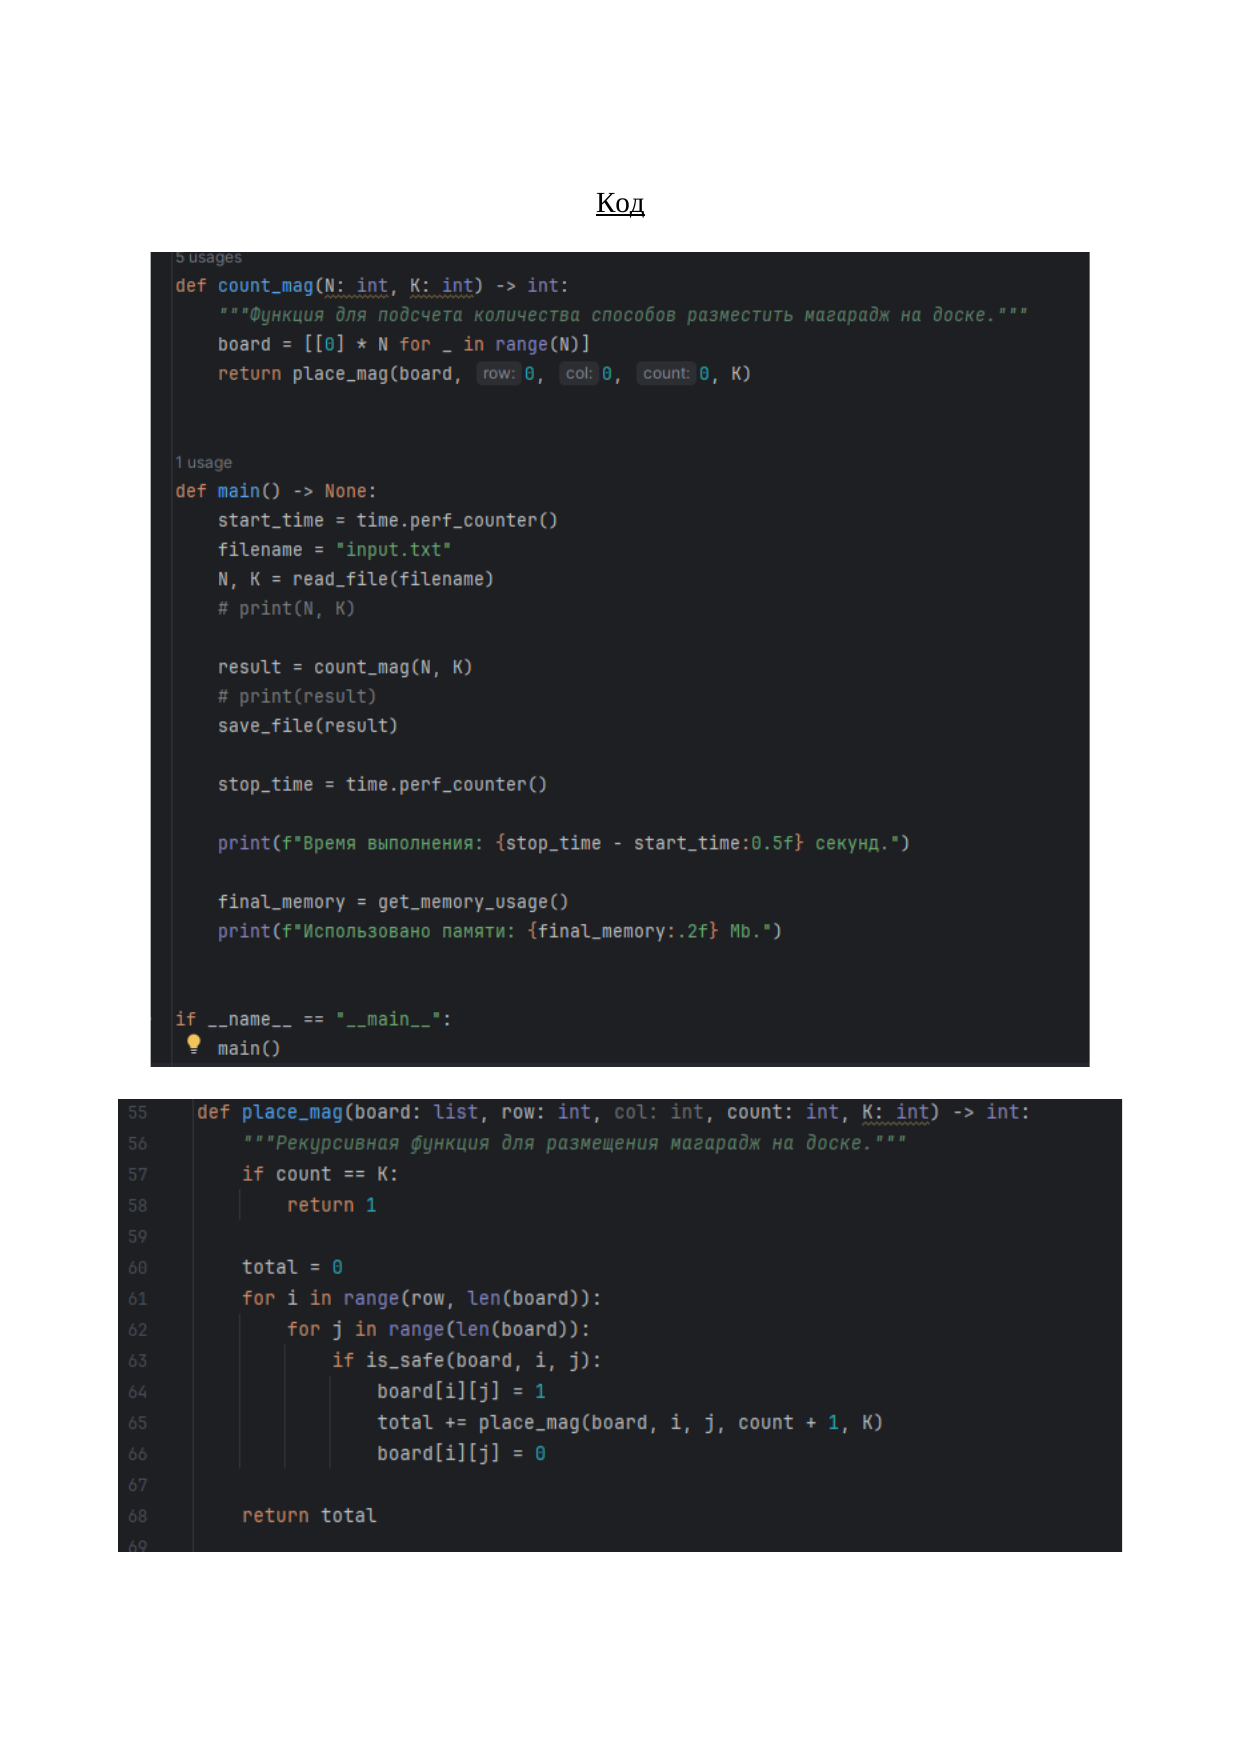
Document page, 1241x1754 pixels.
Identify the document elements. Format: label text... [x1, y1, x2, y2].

text Код [118, 185, 1122, 219]
picture [118, 1099, 1123, 1552]
picture [150, 252, 1090, 1067]
